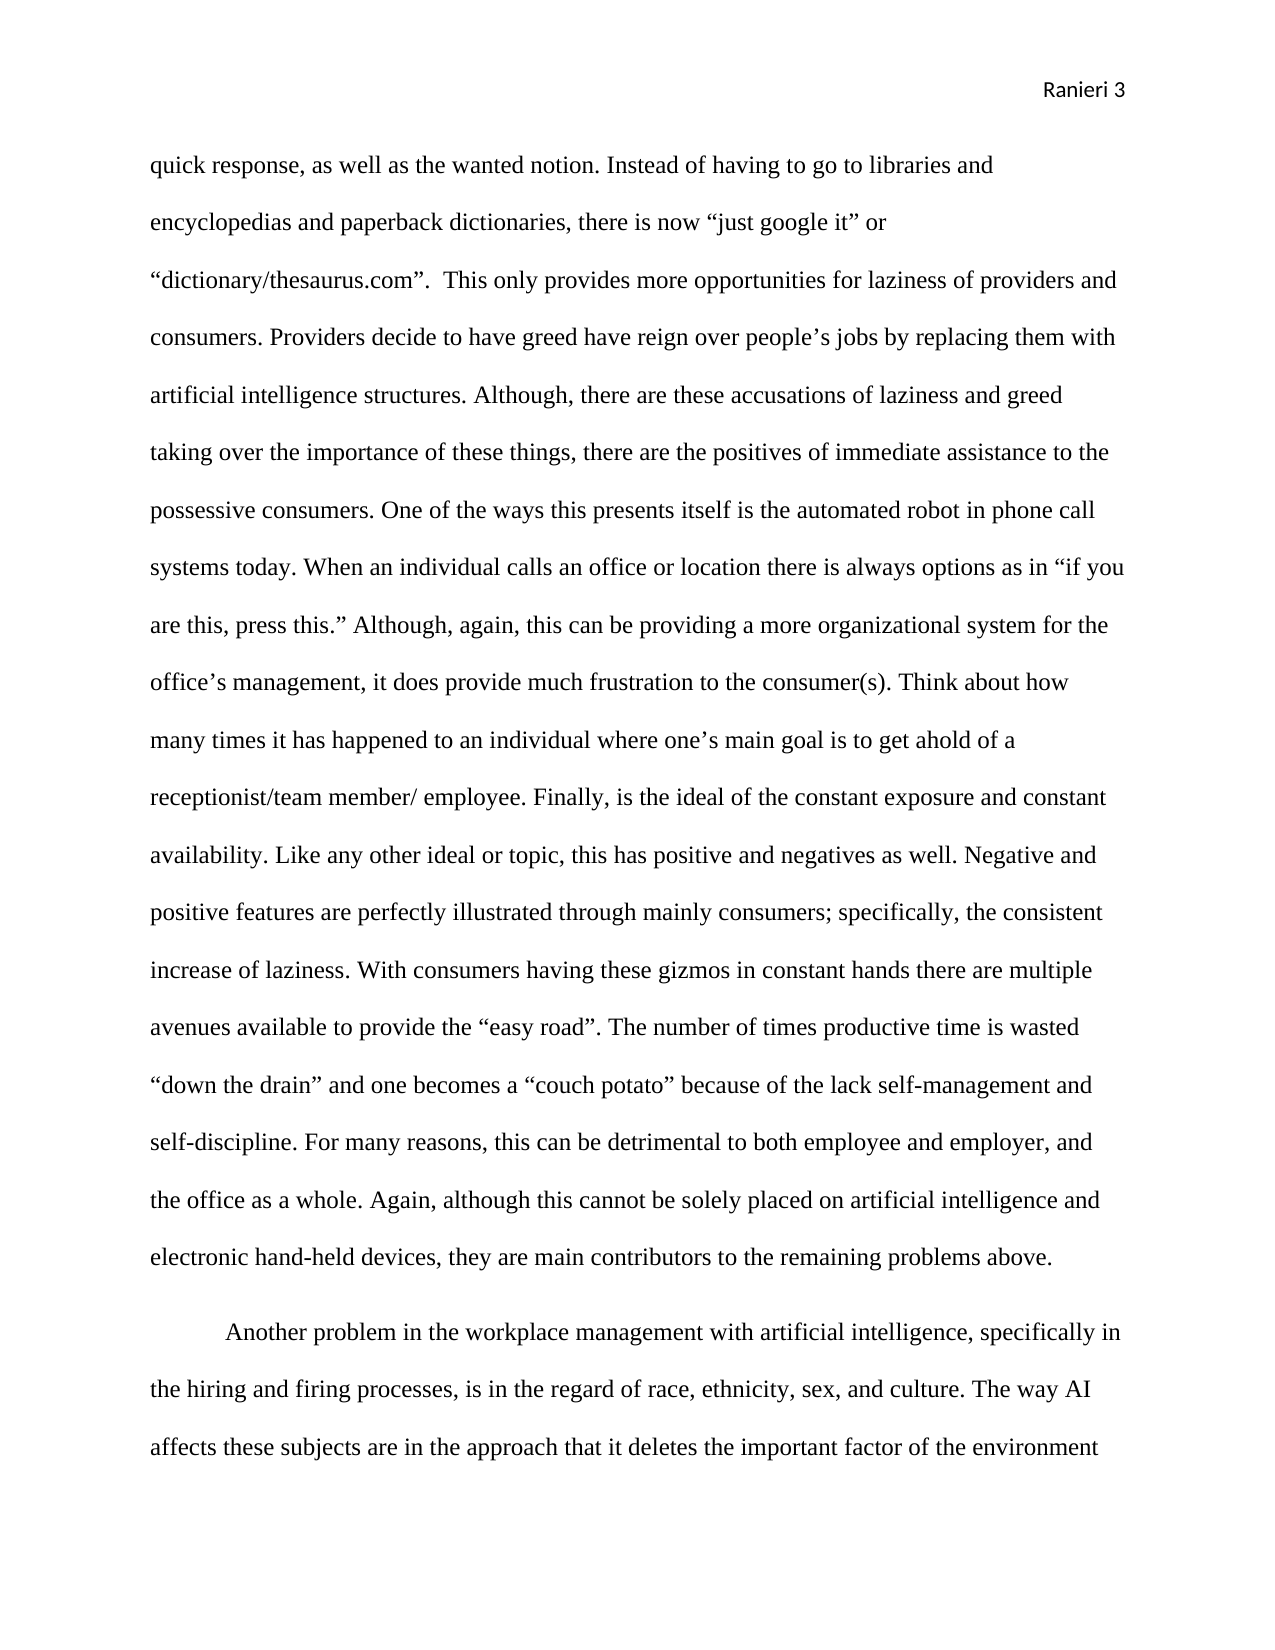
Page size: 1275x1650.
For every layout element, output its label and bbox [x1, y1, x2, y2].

text [150, 1317, 1125, 1460]
text [150, 150, 1125, 1271]
